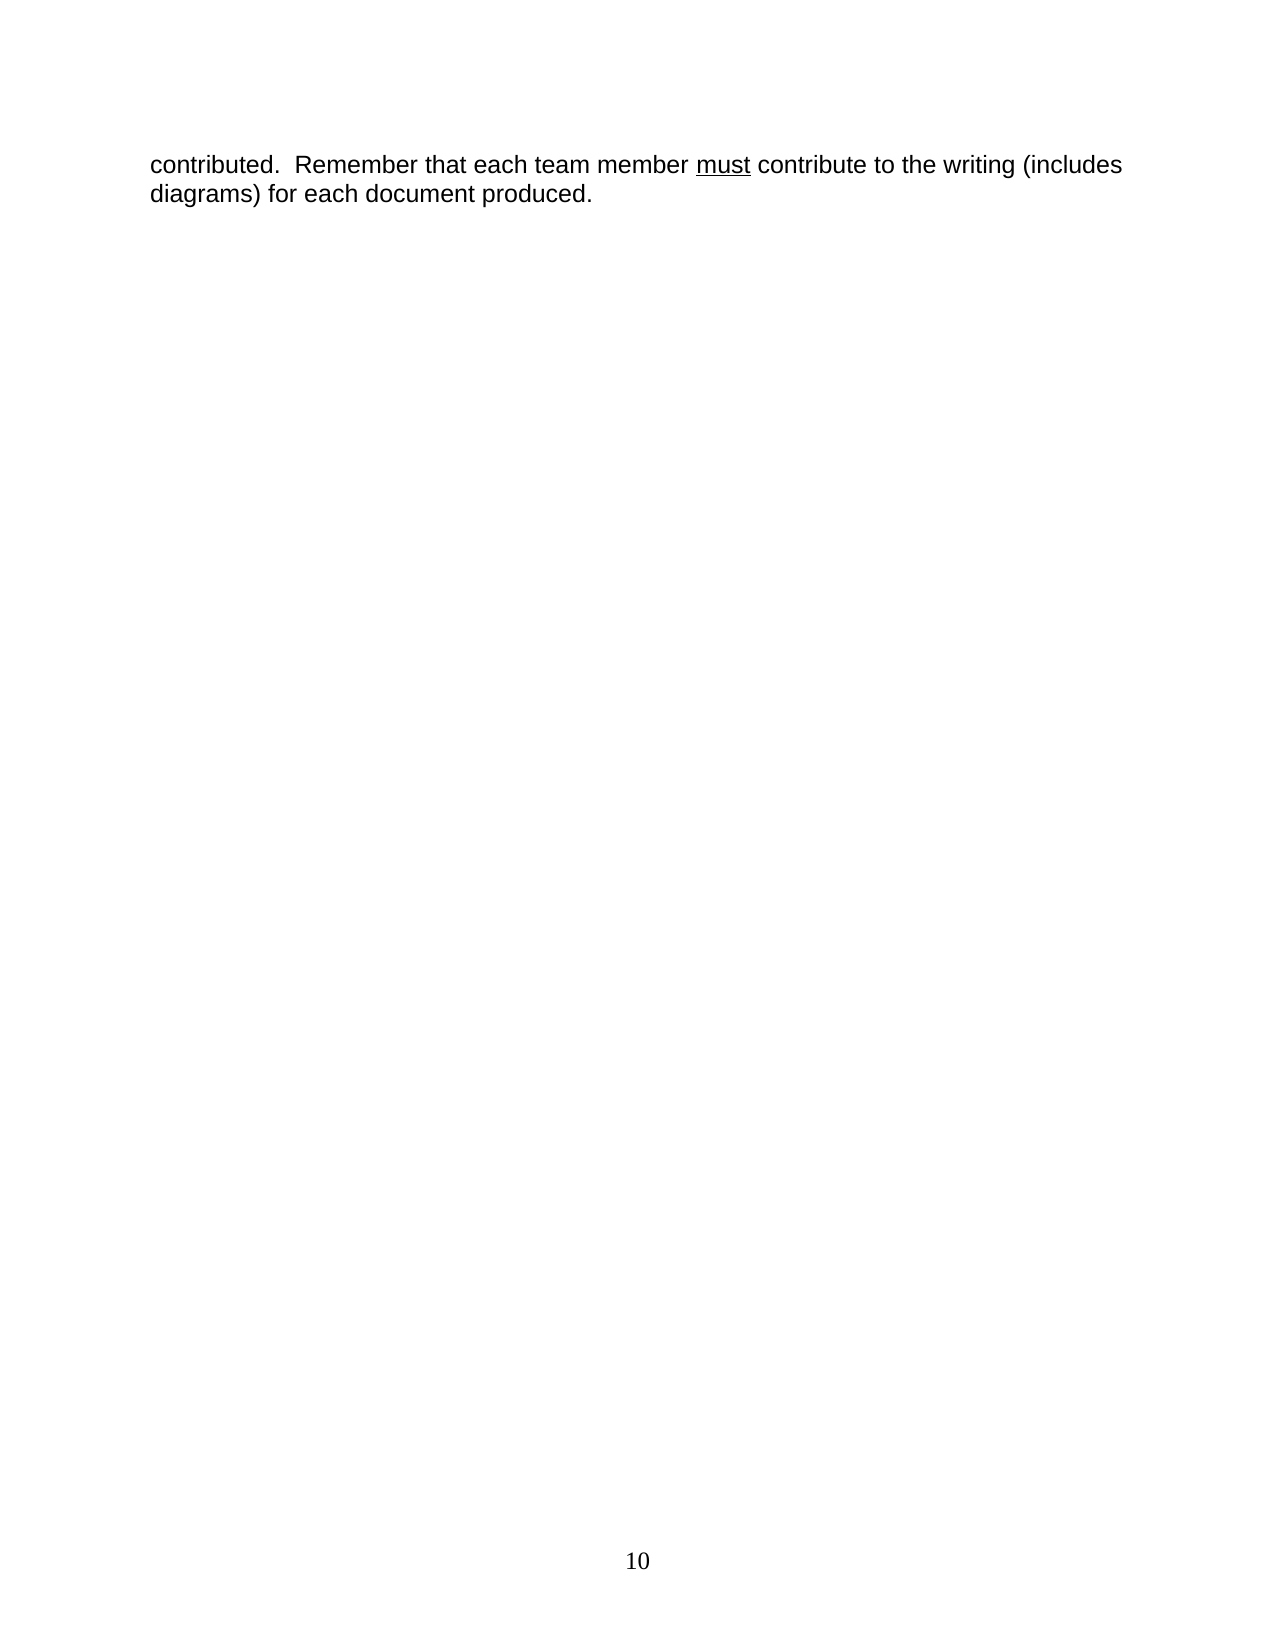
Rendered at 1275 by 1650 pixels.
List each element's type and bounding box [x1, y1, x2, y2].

text [150, 150, 1125, 207]
